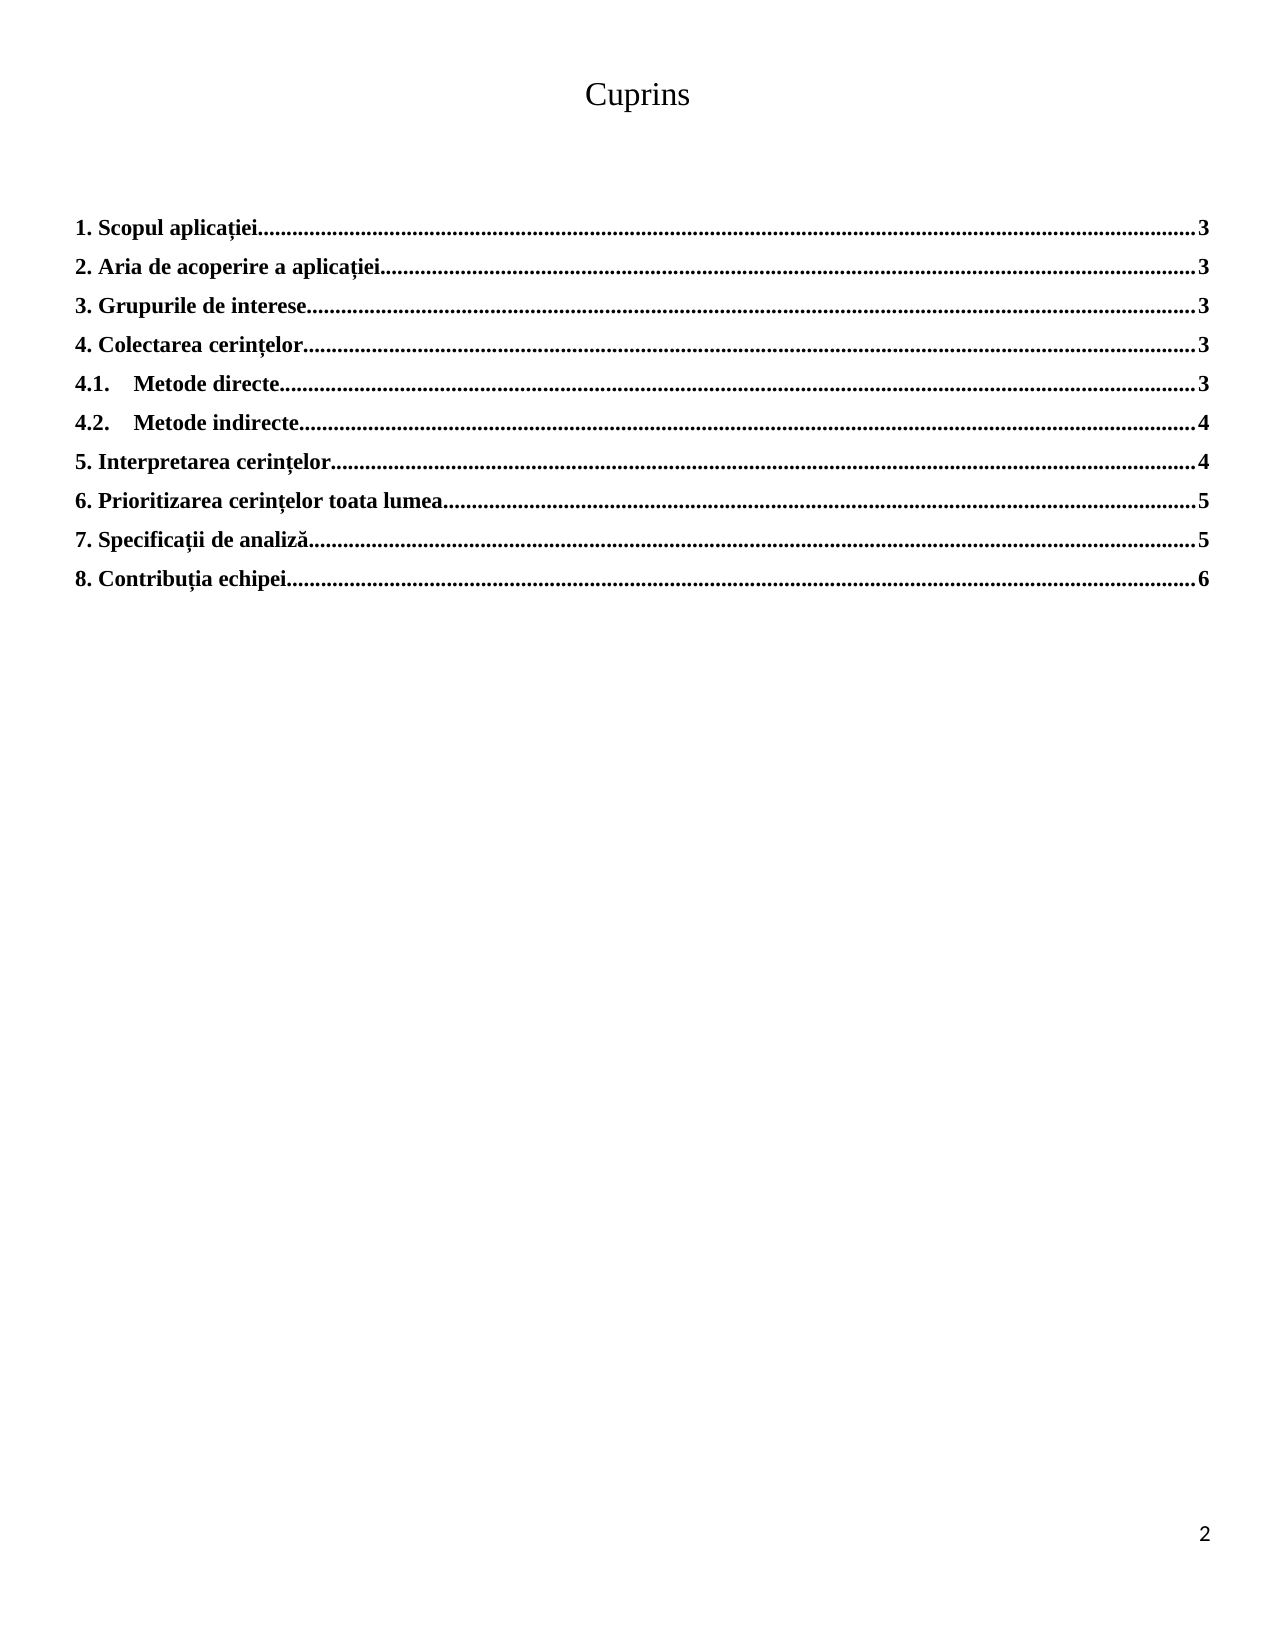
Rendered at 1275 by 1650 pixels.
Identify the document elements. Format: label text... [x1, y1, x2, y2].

text Cuprins [65, 74, 1210, 112]
